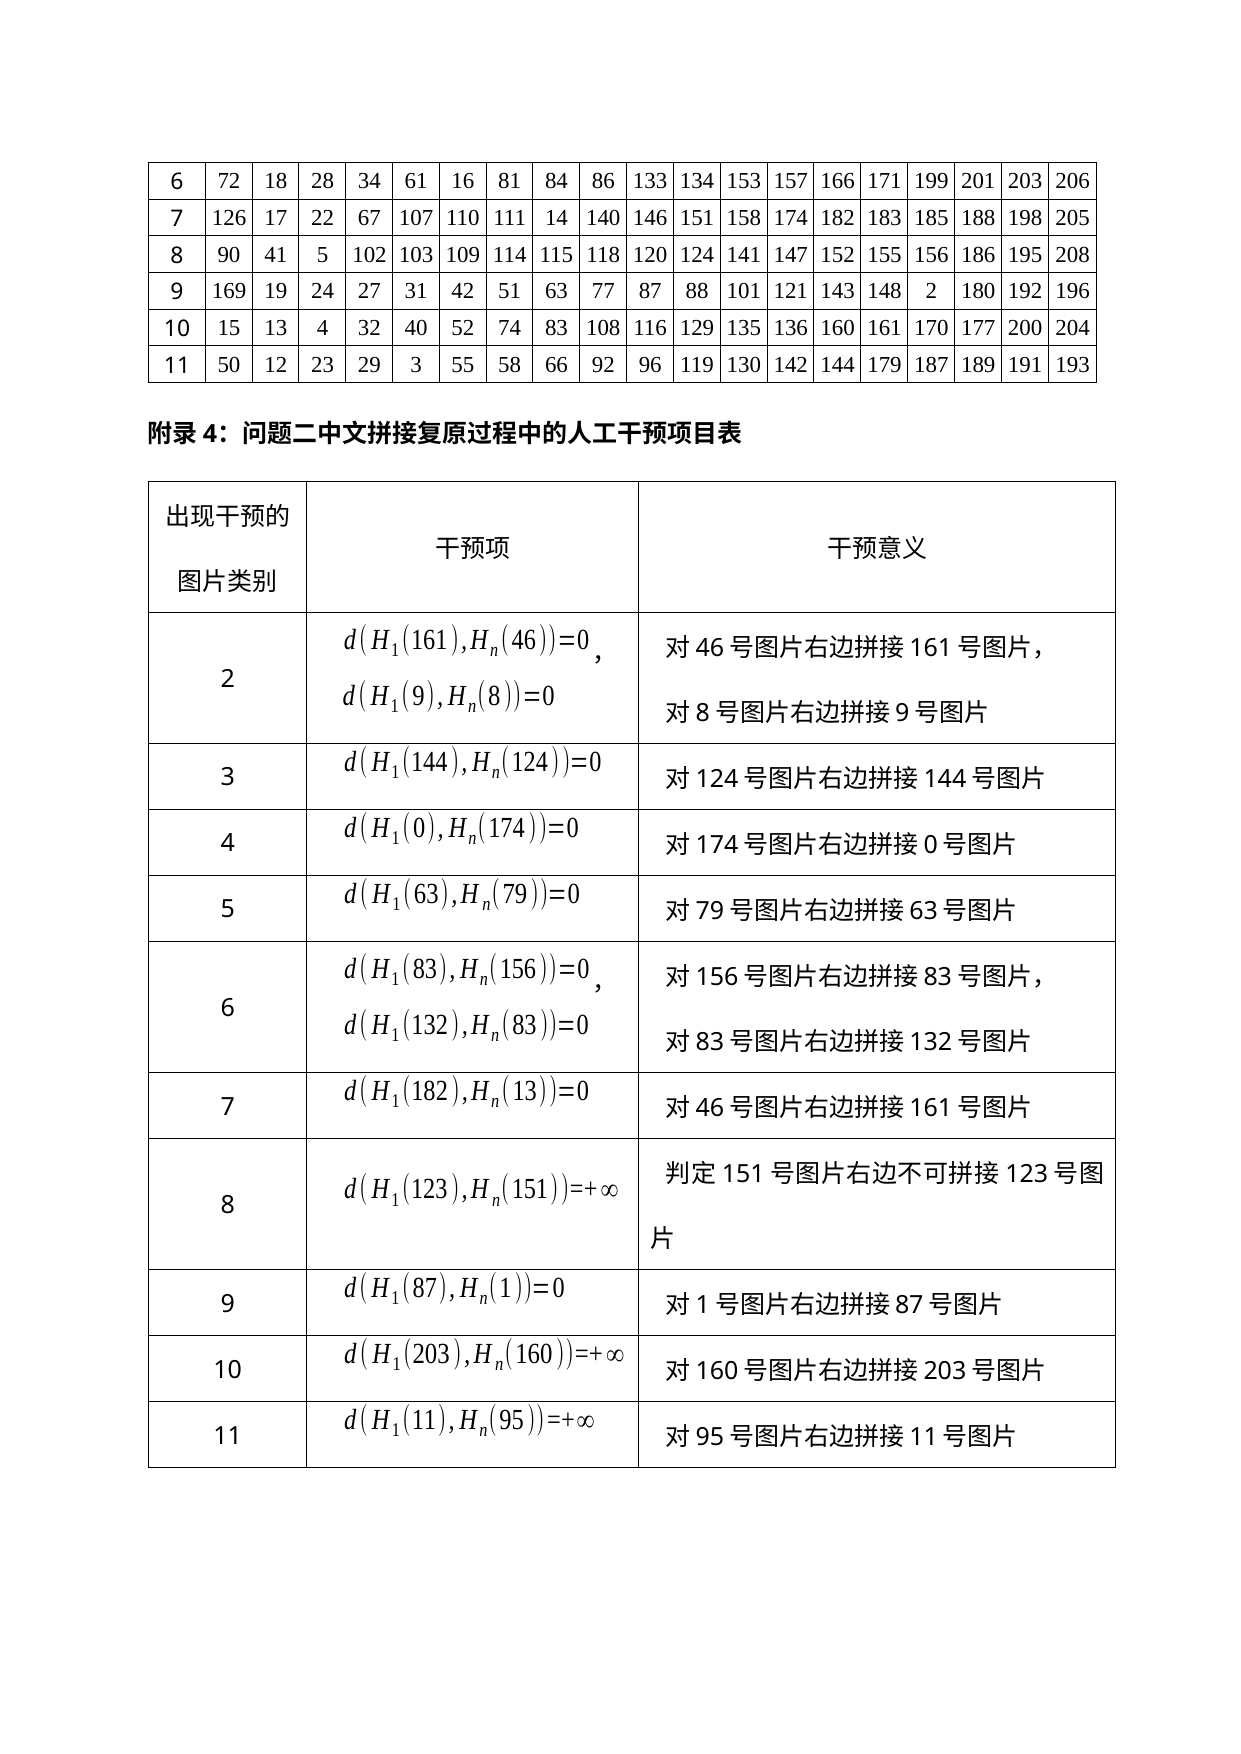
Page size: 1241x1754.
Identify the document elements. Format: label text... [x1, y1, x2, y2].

table_cell 13 [253, 310, 298, 345]
table_cell 11 [149, 1402, 306, 1467]
table_cell 201 [955, 163, 1001, 199]
table_cell 17 [253, 200, 298, 235]
table_cell 72 [206, 163, 252, 199]
table_cell 135 [721, 310, 767, 345]
table_cell 判定151号图片右边不可拼接123号图片 [639, 1139, 1115, 1269]
table_cell 146 [627, 200, 673, 235]
table_cell 83 [533, 310, 579, 345]
table_cell [307, 1402, 638, 1467]
table_cell 158 [721, 200, 767, 235]
table_cell 188 [955, 200, 1001, 235]
table_cell 7 [149, 200, 205, 235]
table_cell 144 [814, 346, 860, 382]
table_cell 对124号图片右边拼接144号图片 [639, 744, 1115, 809]
table_header 干预项 [307, 482, 638, 612]
table_cell 28 [299, 163, 345, 199]
table_cell 126 [206, 200, 252, 235]
table_cell 66 [533, 346, 579, 382]
table_cell 115 [533, 236, 579, 272]
table_header 出现干预的图片类别 [149, 482, 306, 612]
table_cell 199 [908, 163, 954, 199]
table_cell 15 [206, 310, 252, 345]
table_cell ， [307, 942, 638, 1072]
table_cell 180 [955, 273, 1001, 309]
table_cell 4 [149, 810, 306, 875]
table_cell 92 [580, 346, 626, 382]
table_cell [307, 1073, 638, 1138]
table_cell 6 [149, 163, 205, 199]
table_cell 9 [149, 273, 205, 309]
table_cell 对46号图片右边拼接161号图片， 对8号图片右边拼接9号图片 [639, 613, 1115, 743]
table_cell 141 [721, 236, 767, 272]
table_cell 2 [149, 613, 306, 743]
table_cell 22 [299, 200, 345, 235]
table_cell 55 [440, 346, 486, 382]
table_cell 119 [674, 346, 720, 382]
table_cell 198 [1002, 200, 1048, 235]
table_cell 103 [393, 236, 439, 272]
table_cell 185 [908, 200, 954, 235]
table_cell 5 [299, 236, 345, 272]
table_cell 2 [908, 273, 954, 309]
table_cell 3 [149, 744, 306, 809]
table_cell 133 [627, 163, 673, 199]
text 附录4：问题二中文拼接复原过程中的人工干预项目表 [148, 399, 1092, 464]
table_cell 42 [440, 273, 486, 309]
table_cell 16 [440, 163, 486, 199]
table_cell 29 [346, 346, 392, 382]
table_cell 58 [487, 346, 532, 382]
table_cell 63 [533, 273, 579, 309]
table_cell 9 [149, 1270, 306, 1335]
table_cell [307, 876, 638, 941]
table_cell 153 [721, 163, 767, 199]
table_cell 155 [861, 236, 907, 272]
table_cell 205 [1049, 200, 1096, 235]
table_cell 147 [768, 236, 813, 272]
table_cell 156 [908, 236, 954, 272]
table_cell 107 [393, 200, 439, 235]
table_cell 196 [1049, 273, 1096, 309]
table_cell 88 [674, 273, 720, 309]
table_cell 11 [149, 346, 205, 382]
table_cell [307, 1270, 638, 1335]
table_cell 174 [768, 200, 813, 235]
table_cell [307, 1336, 638, 1401]
table_cell 50 [206, 346, 252, 382]
table_cell 191 [1002, 346, 1048, 382]
table_cell 193 [1049, 346, 1096, 382]
table_cell 166 [814, 163, 860, 199]
table_cell 118 [580, 236, 626, 272]
table_cell 148 [861, 273, 907, 309]
table_cell 143 [814, 273, 860, 309]
table_cell 151 [674, 200, 720, 235]
table_cell 129 [674, 310, 720, 345]
table_cell 182 [814, 200, 860, 235]
table_cell 77 [580, 273, 626, 309]
table_cell 140 [580, 200, 626, 235]
table_cell 208 [1049, 236, 1096, 272]
table_cell 101 [721, 273, 767, 309]
table_cell 10 [149, 1336, 306, 1401]
table_cell 18 [253, 163, 298, 199]
table_cell 6 [149, 942, 306, 1072]
table_cell 200 [1002, 310, 1048, 345]
table_cell [307, 1139, 638, 1269]
table_cell 169 [206, 273, 252, 309]
table_cell 186 [955, 236, 1001, 272]
table_cell 10 [149, 310, 205, 345]
table_cell [307, 744, 638, 809]
table_cell 102 [346, 236, 392, 272]
table_cell 对156号图片右边拼接83号图片， 对83号图片右边拼接132号图片 [639, 942, 1115, 1072]
table_cell 171 [861, 163, 907, 199]
table_cell 52 [440, 310, 486, 345]
table_cell 5 [149, 876, 306, 941]
table_cell 40 [393, 310, 439, 345]
table_cell 23 [299, 346, 345, 382]
table_cell 157 [768, 163, 813, 199]
table_cell 161 [861, 310, 907, 345]
table_cell 130 [721, 346, 767, 382]
table_cell 8 [149, 1139, 306, 1269]
table_cell 90 [206, 236, 252, 272]
table_cell 4 [299, 310, 345, 345]
table_cell 67 [346, 200, 392, 235]
table_cell 81 [487, 163, 532, 199]
table_cell 对95号图片右边拼接11号图片 [639, 1402, 1115, 1467]
table_cell 179 [861, 346, 907, 382]
table_cell 121 [768, 273, 813, 309]
table_cell 34 [346, 163, 392, 199]
table_cell 对160号图片右边拼接203号图片 [639, 1336, 1115, 1401]
table_cell 对46号图片右边拼接161号图片 [639, 1073, 1115, 1138]
table_cell 3 [393, 346, 439, 382]
table_cell 对1号图片右边拼接87号图片 [639, 1270, 1115, 1335]
table_cell 142 [768, 346, 813, 382]
table_cell 204 [1049, 310, 1096, 345]
table_cell 192 [1002, 273, 1048, 309]
table_cell 87 [627, 273, 673, 309]
table_cell 134 [674, 163, 720, 199]
table_cell 111 [487, 200, 532, 235]
table_cell 对79号图片右边拼接63号图片 [639, 876, 1115, 941]
table_cell 116 [627, 310, 673, 345]
table_cell 189 [955, 346, 1001, 382]
table_cell ， [307, 613, 638, 743]
table_cell 51 [487, 273, 532, 309]
table_cell 152 [814, 236, 860, 272]
table_cell 7 [149, 1073, 306, 1138]
table_cell 8 [149, 236, 205, 272]
table_cell 114 [487, 236, 532, 272]
table_cell 14 [533, 200, 579, 235]
table_cell 203 [1002, 163, 1048, 199]
table_cell 109 [440, 236, 486, 272]
table_cell 12 [253, 346, 298, 382]
table_cell 32 [346, 310, 392, 345]
table_cell 74 [487, 310, 532, 345]
table_cell 84 [533, 163, 579, 199]
table_header 干预意义 [639, 482, 1115, 612]
table_cell 96 [627, 346, 673, 382]
table_cell 110 [440, 200, 486, 235]
table_cell 160 [814, 310, 860, 345]
table_cell 19 [253, 273, 298, 309]
table_cell 195 [1002, 236, 1048, 272]
table_cell 41 [253, 236, 298, 272]
table_cell 31 [393, 273, 439, 309]
table_cell 24 [299, 273, 345, 309]
table_cell 86 [580, 163, 626, 199]
table_cell 对174号图片右边拼接0号图片 [639, 810, 1115, 875]
table_cell 177 [955, 310, 1001, 345]
table_cell 124 [674, 236, 720, 272]
table_cell 108 [580, 310, 626, 345]
table_cell 136 [768, 310, 813, 345]
table_cell 120 [627, 236, 673, 272]
table_cell 206 [1049, 163, 1096, 199]
table_cell [307, 810, 638, 875]
table_cell 183 [861, 200, 907, 235]
table_cell 61 [393, 163, 439, 199]
table_cell 170 [908, 310, 954, 345]
table_cell 27 [346, 273, 392, 309]
table_cell 187 [908, 346, 954, 382]
